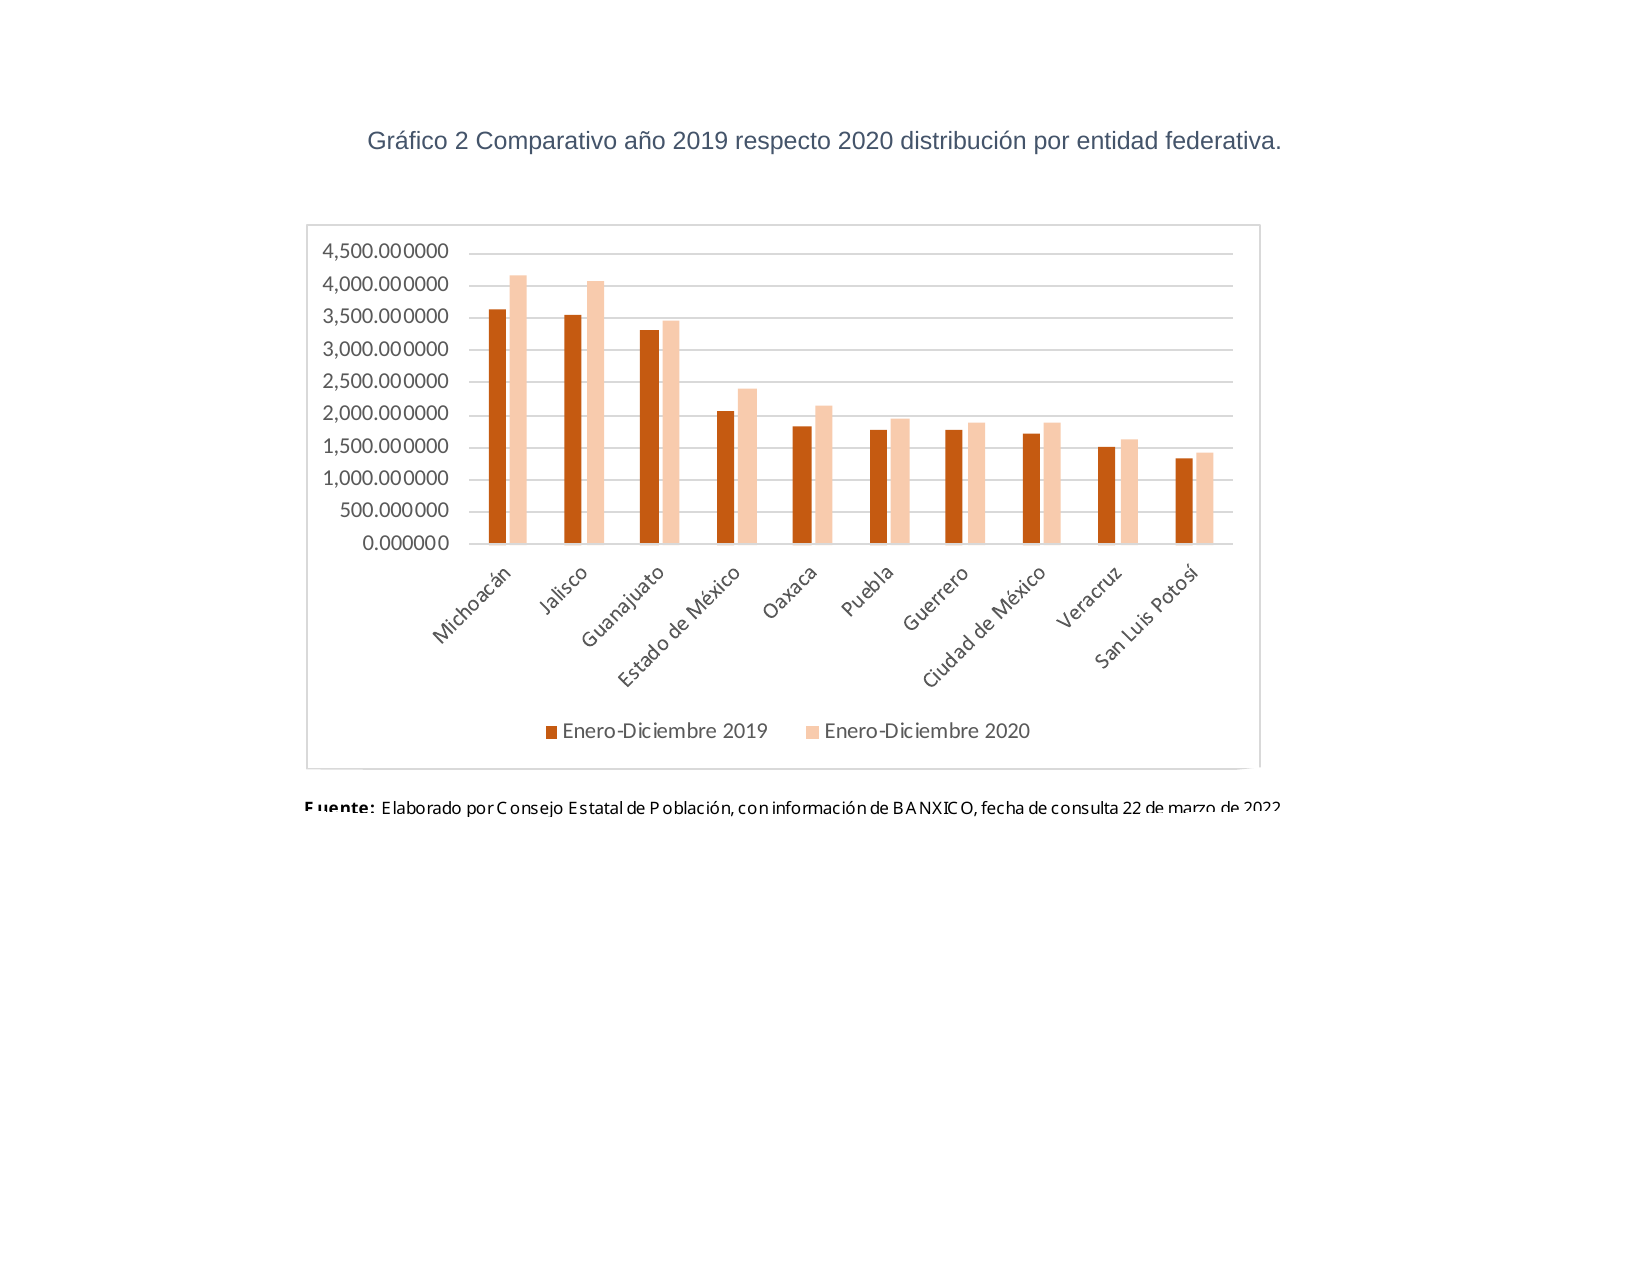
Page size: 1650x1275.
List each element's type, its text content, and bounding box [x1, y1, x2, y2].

text Gráfico 2 Comparativo año 2019 respecto 2020 distribución por entidad federativa. [89, 126, 1561, 155]
